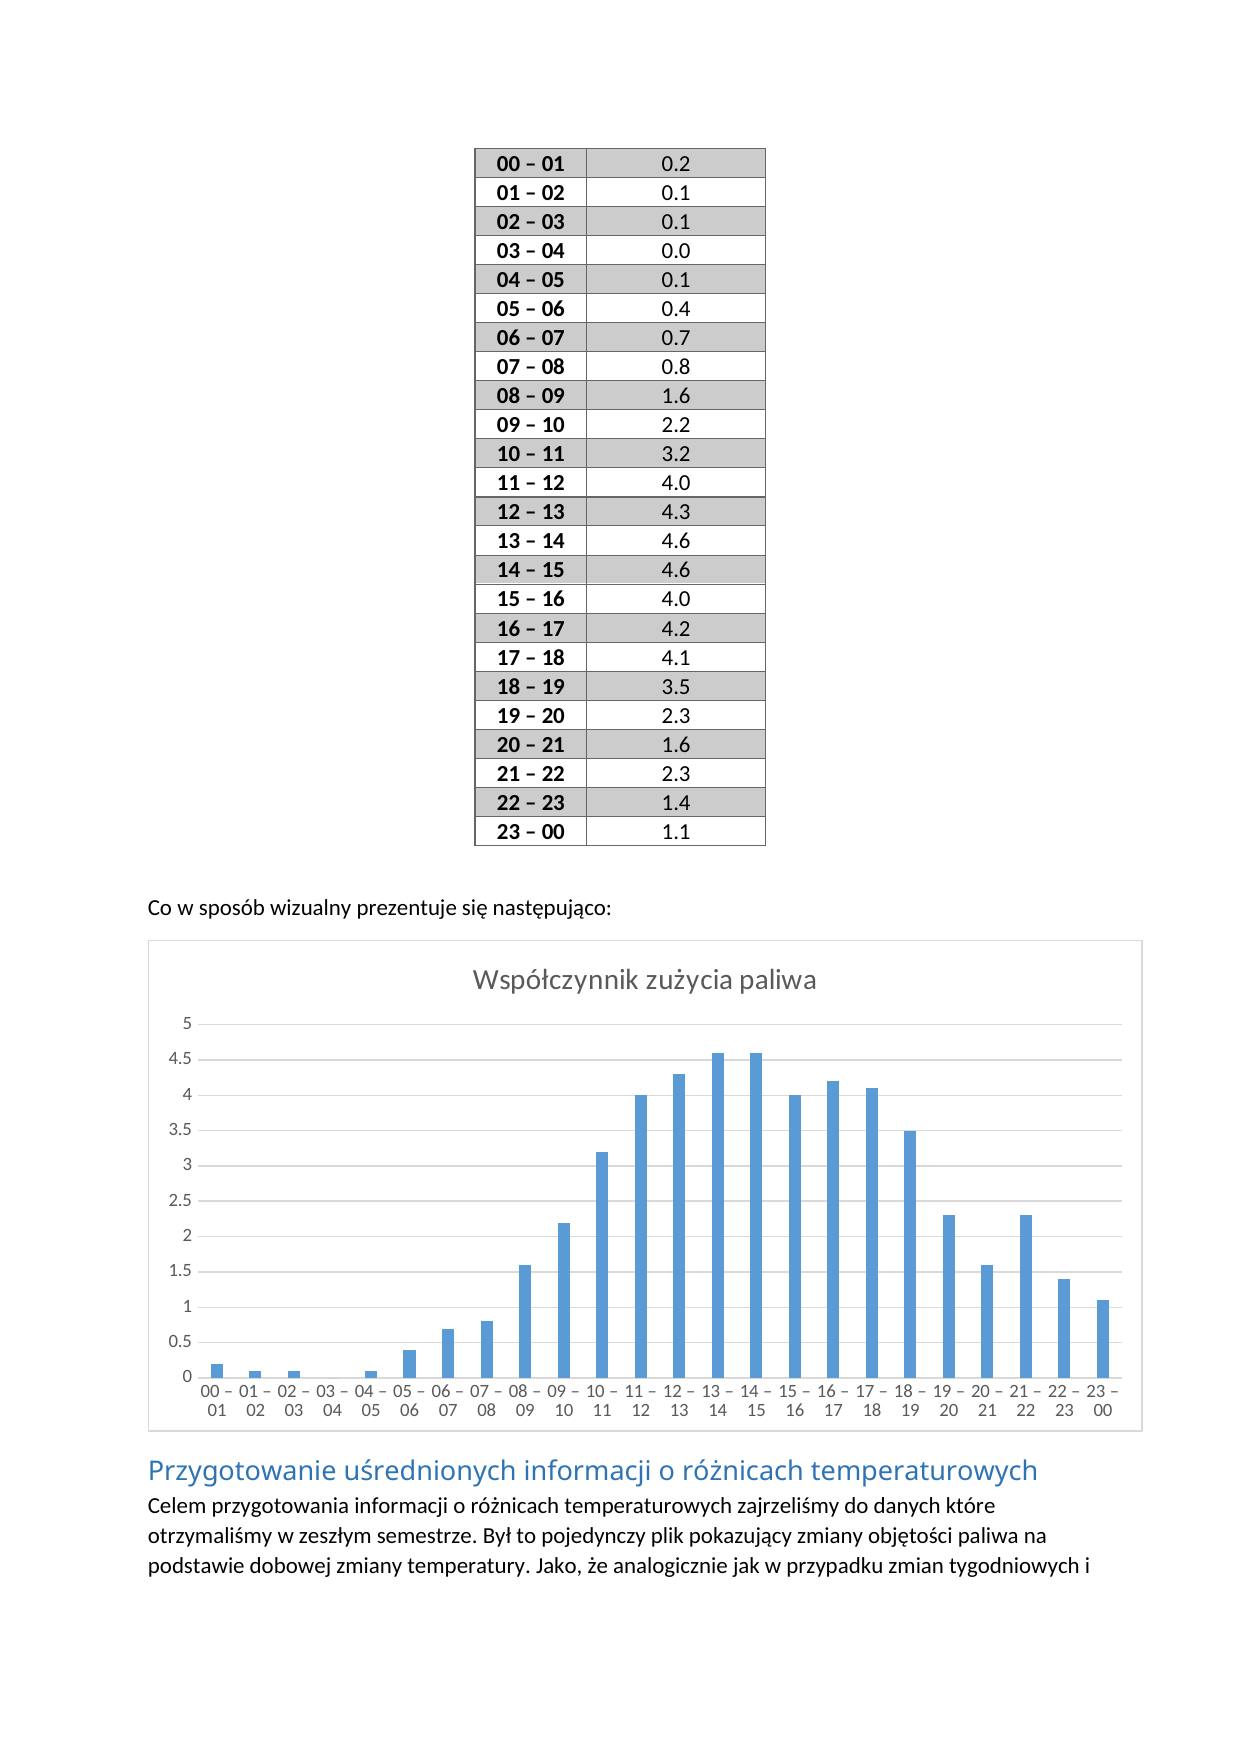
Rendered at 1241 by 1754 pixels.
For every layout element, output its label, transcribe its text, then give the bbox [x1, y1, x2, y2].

table_cell 0.1 [587, 265, 765, 293]
table_cell 4.0 [587, 468, 765, 496]
table_cell 10 – 11 [476, 439, 586, 467]
table_cell 0.1 [587, 207, 765, 235]
text Co w sposób wizualny prezentuje się następująco: [148, 893, 1093, 921]
table_cell 0.1 [587, 178, 765, 206]
table_cell 16 – 17 [476, 614, 586, 642]
table_cell 19 – 20 [476, 701, 586, 729]
table_cell 4.2 [587, 614, 765, 642]
table_cell 03 – 04 [476, 236, 586, 264]
table_cell 21 – 22 [476, 759, 586, 787]
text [148, 1491, 1093, 1579]
table_cell 14 – 15 [476, 556, 586, 583]
table_cell 1.6 [587, 730, 765, 758]
table_cell 11 – 12 [476, 468, 586, 496]
table_cell 20 – 21 [476, 730, 586, 758]
table_cell 0.4 [587, 294, 765, 322]
table_cell 23 – 00 [476, 817, 586, 845]
table_cell 22 – 23 [476, 788, 586, 816]
table_cell 2.3 [587, 759, 765, 787]
table_cell 4.3 [587, 498, 765, 525]
table_cell 3.5 [587, 672, 765, 700]
table_cell 00 – 01 [476, 149, 586, 177]
table_cell 07 – 08 [476, 352, 586, 380]
table_cell 18 – 19 [476, 672, 586, 700]
table_cell 05 – 06 [476, 294, 586, 322]
table_cell 4.6 [587, 556, 765, 583]
table_cell 0.0 [587, 236, 765, 264]
table_cell 0.2 [587, 149, 765, 177]
table_cell 0.8 [587, 352, 765, 380]
table_cell 2.3 [587, 701, 765, 729]
table_cell 4.0 [587, 585, 765, 613]
table_cell 1.4 [587, 788, 765, 816]
table_cell 3.2 [587, 439, 765, 467]
table_cell 1.6 [587, 381, 765, 409]
table_cell 08 – 09 [476, 381, 586, 409]
table_cell 09 – 10 [476, 410, 586, 438]
subtitle Przygotowanie uśrednionych informacji o różnicach temperaturowych [148, 1451, 1093, 1488]
table_cell 4.6 [587, 526, 765, 554]
table_cell 13 – 14 [476, 526, 586, 554]
table_cell 2.2 [587, 410, 765, 438]
table_cell 12 – 13 [476, 498, 586, 525]
table_cell 04 – 05 [476, 265, 586, 293]
table_cell 1.1 [587, 817, 765, 845]
table_cell 17 – 18 [476, 643, 586, 671]
table_cell 01 – 02 [476, 178, 586, 206]
table_cell 15 – 16 [476, 585, 586, 613]
table_cell 06 – 07 [476, 323, 586, 351]
table_cell 4.1 [587, 643, 765, 671]
table_cell 02 – 03 [476, 207, 586, 235]
table_cell 0.7 [587, 323, 765, 351]
